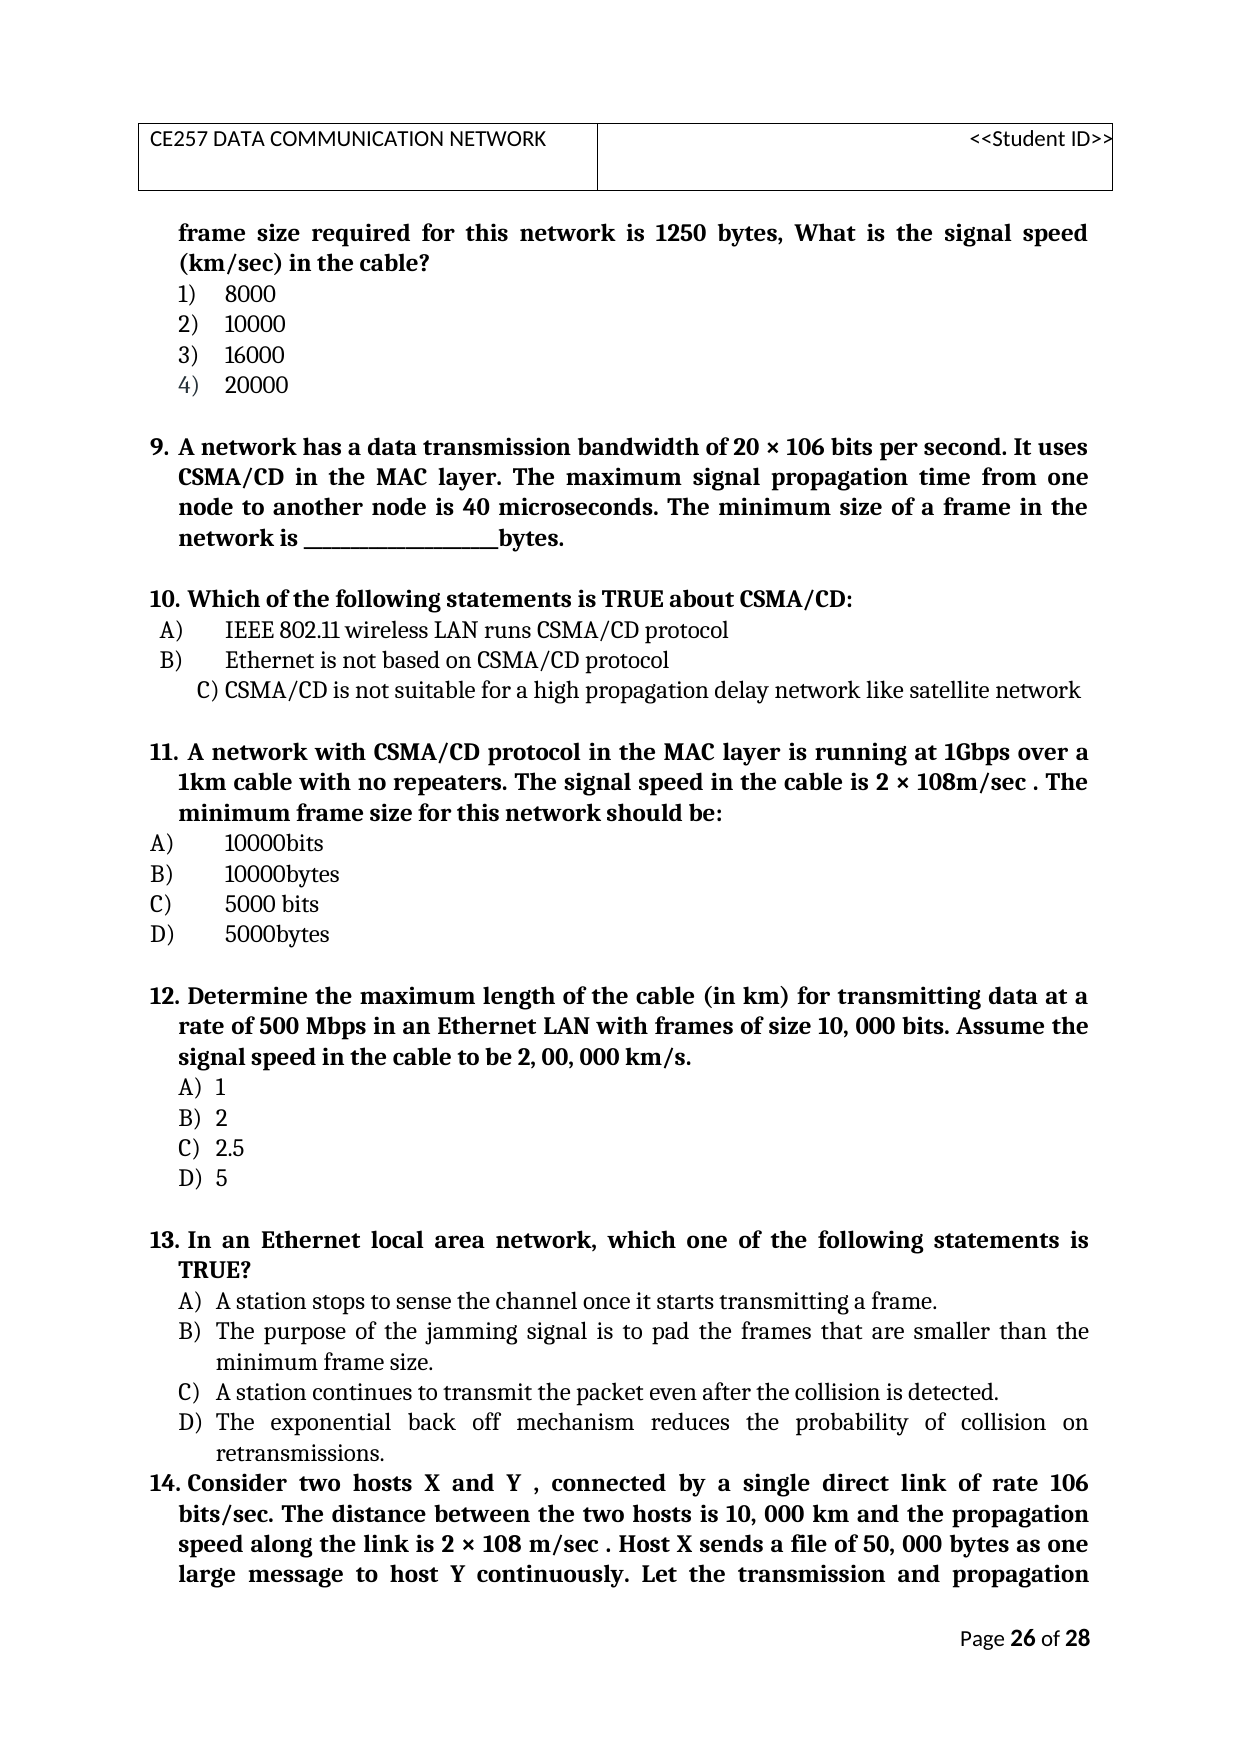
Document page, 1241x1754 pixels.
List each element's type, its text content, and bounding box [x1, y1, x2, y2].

list 5 [178, 1164, 1090, 1193]
list 20000 [178, 371, 1090, 400]
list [150, 1469, 1090, 1589]
list The purpose of the jamming signal is to pad the frames that are smaller than the minimum frame size. [178, 1317, 1090, 1376]
list 10000 [178, 310, 1090, 339]
list Determine the maximum length of the cable (in km) for transmitting data at a rate of 500 Mbps in an Ethernet LAN with frames of size 10, 000 bits. Assume the signal speed in the cable to be 2, 00, 000 km/s. [150, 982, 1090, 1071]
list 5000bytes [150, 920, 1090, 949]
list 8000 [178, 280, 1090, 308]
list 10000bits [150, 829, 1090, 858]
list 16000 [178, 341, 1090, 369]
list IEEE 802.11 wireless LAN runs CSMA/CD protocol [150, 616, 1090, 644]
list A station stops to sense the channel once it starts transmitting a frame. [178, 1287, 1090, 1315]
list 10000bytes [150, 859, 1090, 888]
list A network has a data transmission bandwidth of 20 × 106 bits per second. It uses CSMA/CD in the MAC layer. The maximum signal propagation time from one node to another node is 40 microseconds. The minimum size of a frame in the network is _____________________bytes. [150, 432, 1090, 552]
list A station continues to transmit the packet even after the collision is detected. [178, 1378, 1090, 1407]
list A network with CSMA/CD protocol in the MAC layer is running at 1Gbps over a 1km cable with no repeaters. The signal speed in the cable is 2 × 108m/sec . The minimum frame size for this network should be: [150, 738, 1090, 827]
list Which of the following statements is TRUE about CSMA/CD: [150, 585, 1090, 614]
list The exponential back off mechanism reduces the probability of collision on retransmissions. [178, 1408, 1090, 1467]
list Ethernet is not based on CSMA/CD protocol [150, 646, 1090, 675]
list 5000 bits [150, 890, 1090, 919]
list In an Ethernet local area network, which one of the following statements is TRUE? [150, 1226, 1090, 1285]
list 1 [178, 1073, 1090, 1102]
list 2 [178, 1103, 1090, 1132]
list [150, 219, 1090, 278]
list CSMA/CD is not suitable for a high propagation delay network like satellite network [197, 676, 1090, 705]
list 2.5 [178, 1134, 1090, 1163]
